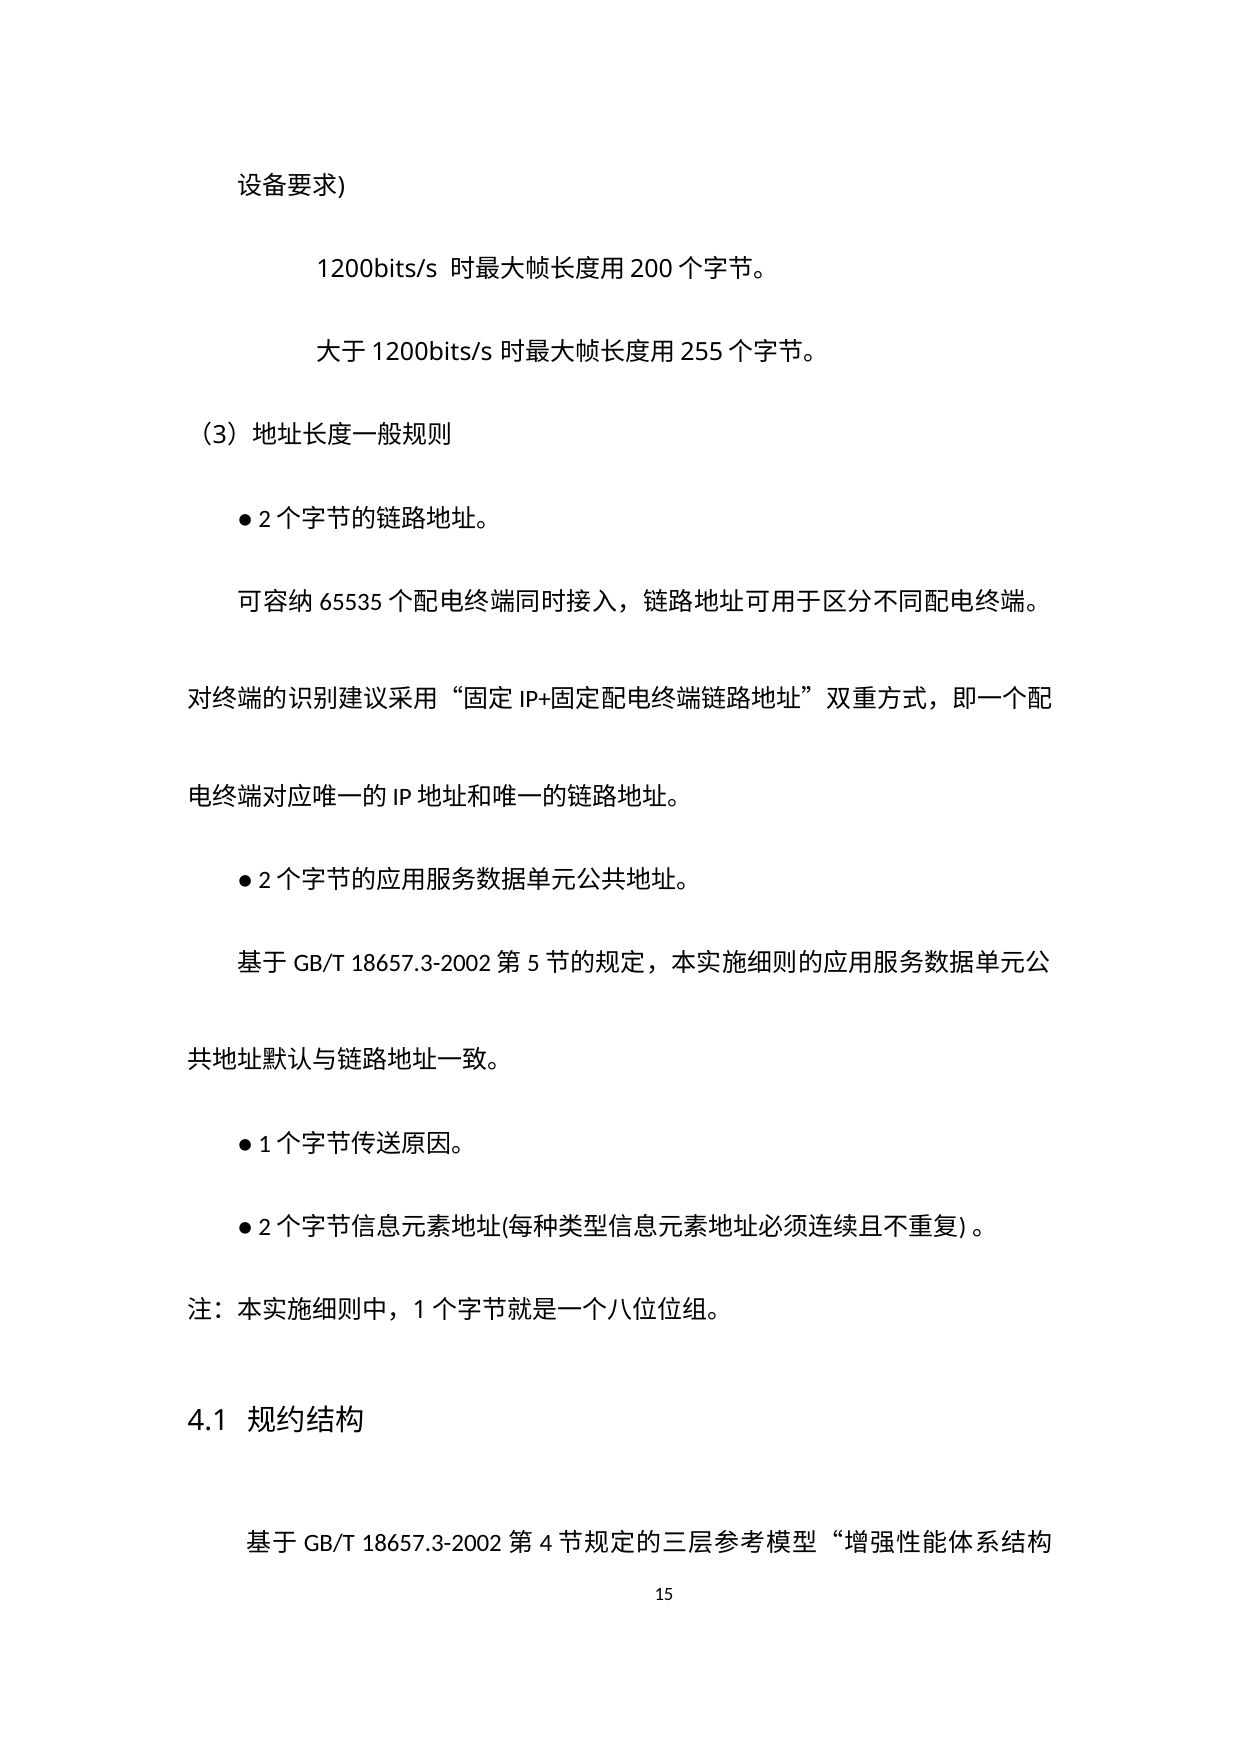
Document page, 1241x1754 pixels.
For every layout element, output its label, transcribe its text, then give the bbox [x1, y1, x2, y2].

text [237, 151, 1053, 216]
subtitle 规约结构 [187, 1385, 1053, 1450]
text 1200bits/s 时最大帧长度用200个字节。 [244, 234, 1053, 299]
text 基于GB/T 18657.3-2002第5节的规定，本实施细则的应用服务数据单元公共地址默认与链路地址一致。 [187, 928, 1053, 1091]
text （3）地址长度一般规则 [187, 401, 1053, 466]
text ● 1个字节传送原因。 [187, 1109, 1053, 1174]
text ● 2个字节信息元素地址(每种类型信息元素地址必须连续且不重复) 。 [187, 1192, 1053, 1257]
text ● 2个字节的应用服务数据单元公共地址。 [187, 845, 1053, 910]
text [187, 1508, 1053, 1573]
text ● 2个字节的链路地址。 [187, 484, 1053, 549]
text 大于1200bits/s 时最大帧长度用255个字节。 [244, 317, 1053, 382]
text 可容纳65535个配电终端同时接入，链路地址可用于区分不同配电终端。对终端的识别建议采用“固定IP+固定配电终端链路地址”双重方式，即一个配电终端对应唯一的IP地址和唯一的链路地址。 [187, 567, 1053, 827]
text 注：本实施细则中，1个字节就是一个八位位组。 [187, 1275, 1053, 1340]
